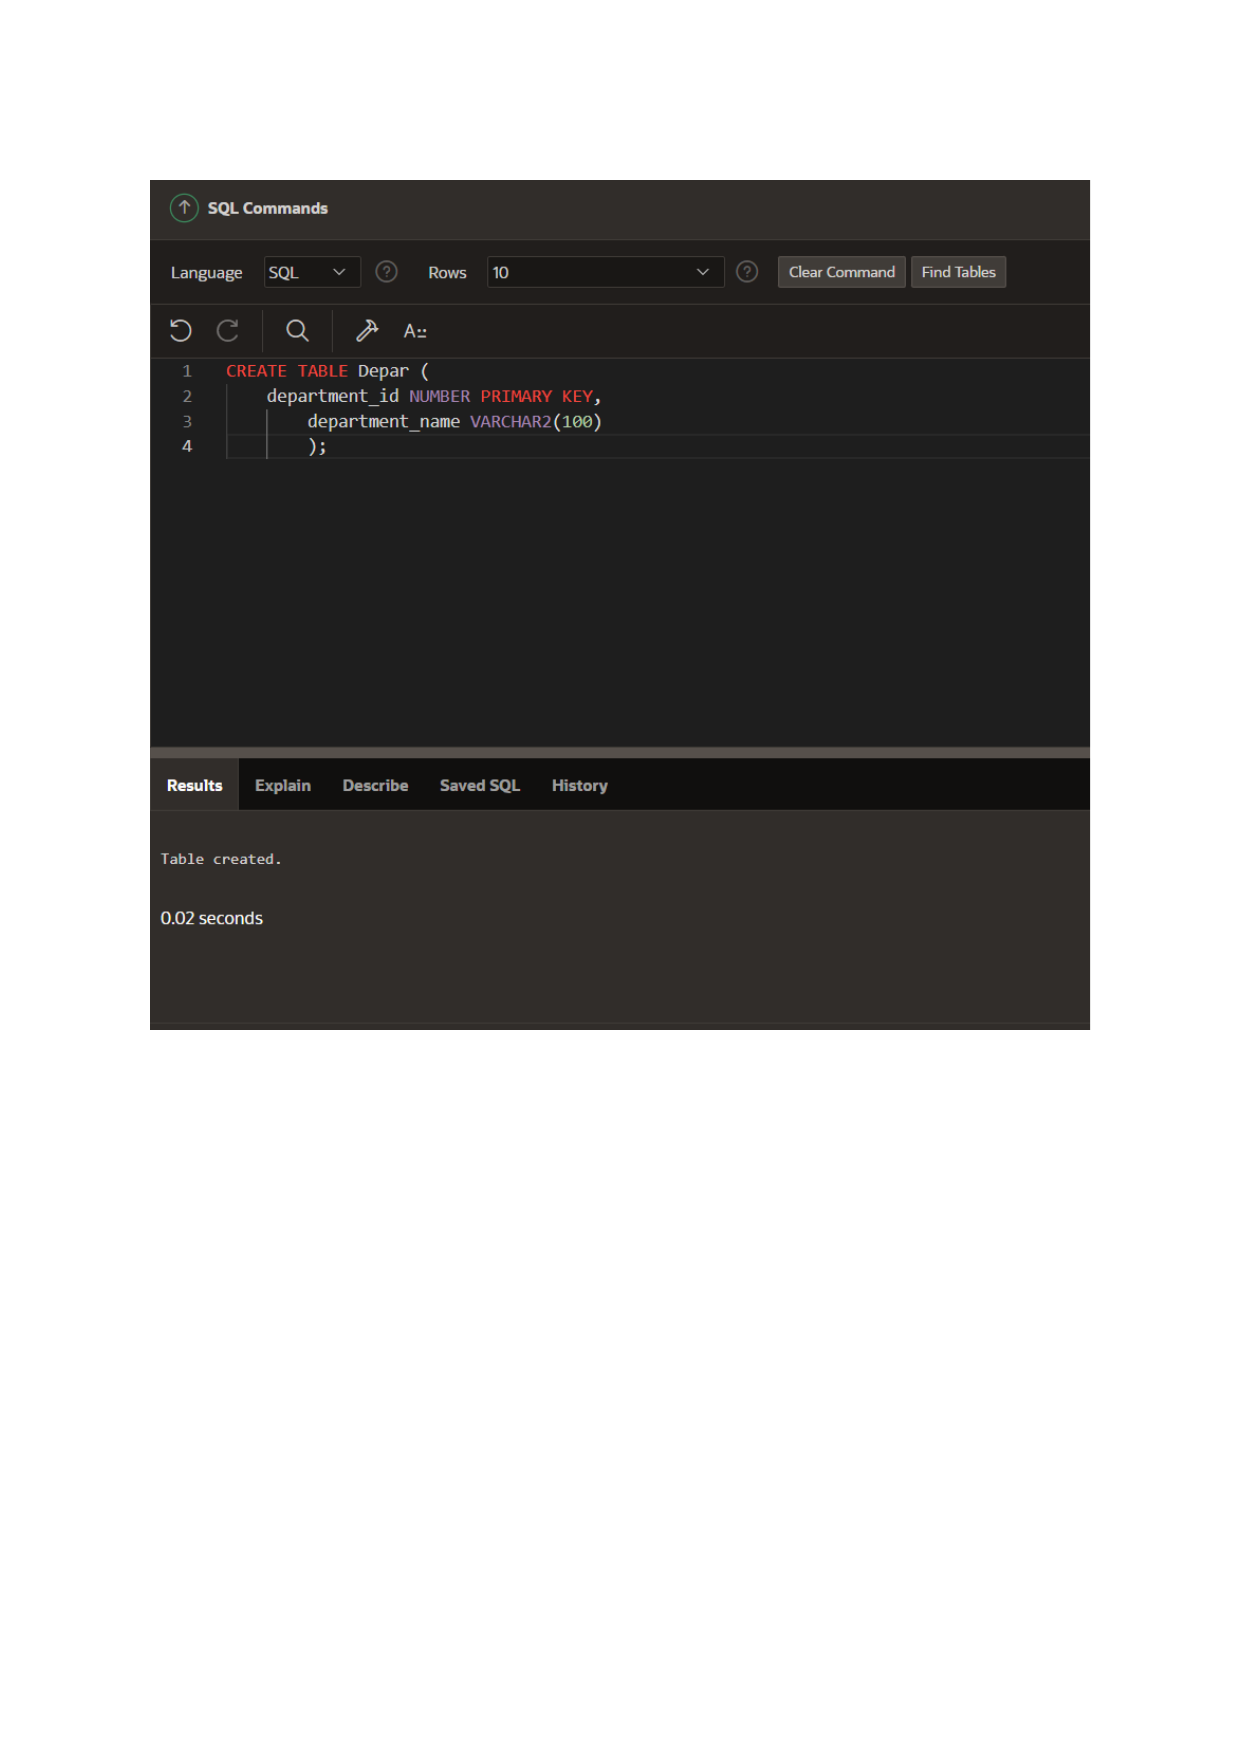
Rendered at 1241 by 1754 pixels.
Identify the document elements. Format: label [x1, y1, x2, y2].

picture [150, 180, 1091, 1030]
